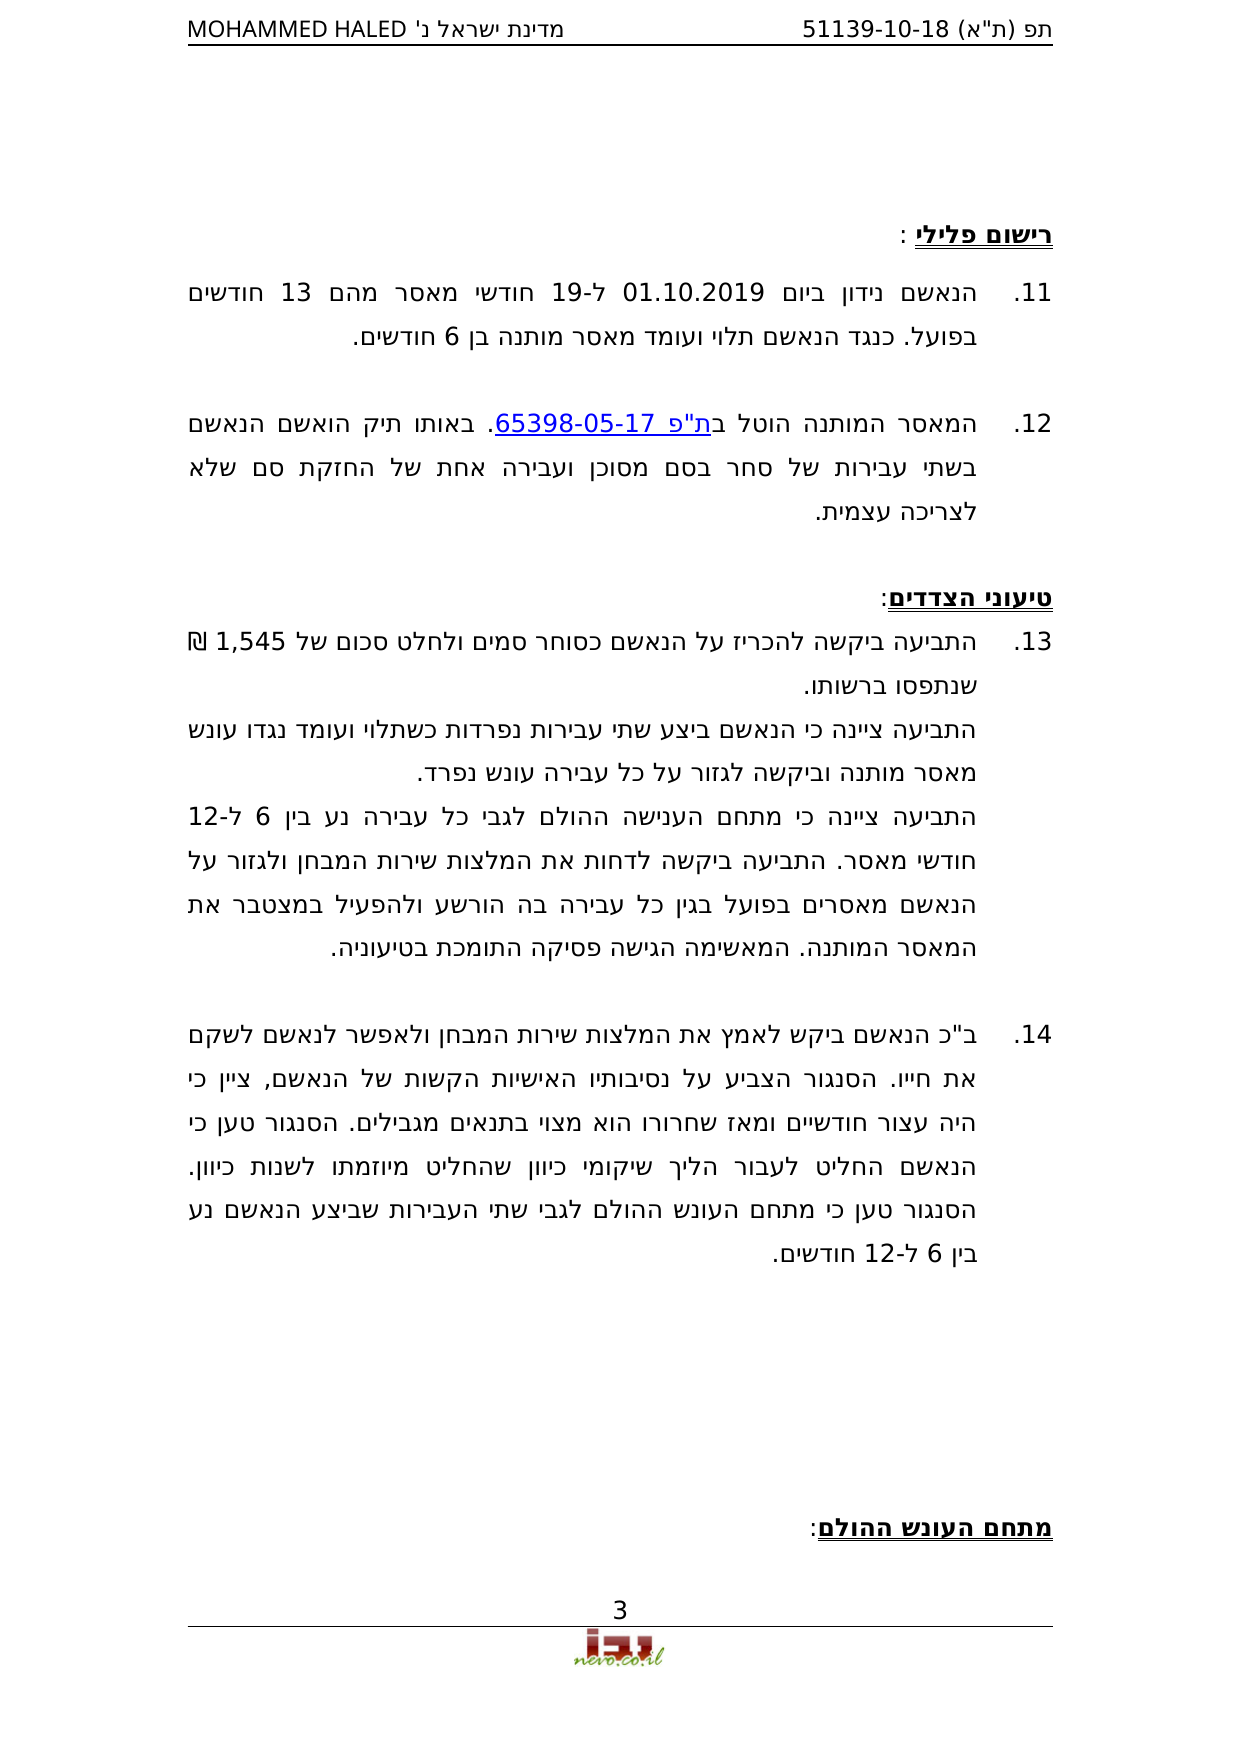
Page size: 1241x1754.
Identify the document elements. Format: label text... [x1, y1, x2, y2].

text התביעה ציינה כי הנאשם ביצע שתי עבירות נפרדות כשתלוי ועומד נגדו עונש מאסר מותנה וביקשה לגזור על כל עבירה עונש נפרד. [187, 715, 978, 788]
text 13. התביעה ביקשה להכריז על הנאשם כסוחר סמים ולחלט סכום של 1,545 ₪ שנתפסו ברשותו. [187, 627, 1053, 700]
text 14. ב"כ הנאשם ביקש לאמץ את המלצות שירות המבחן ולאפשר לנאשם לשקם את חייו. הסנגור הצביע על נסיבותיו האישיות הקשות של הנאשם, ציין כי היה עצור חודשיים ומאז שחרורו הוא מצוי בתנאים מגבילים. הסנגור טען כי הנאשם החליט לעבור הליך שיקומי כיוון שהחליט מיוזמתו לשנות כיוון. הסנגור טען כי מתחם העונש ההולם לגבי שתי העבירות שביצע הנאשם נע בין 6 ל-12 חודשים. [187, 1021, 1053, 1268]
picture [574, 1628, 666, 1667]
text טיעוני הצדדים: [187, 584, 1053, 613]
text התביעה ציינה כי מתחם הענישה ההולם לגבי כל עבירה נע בין 6 ל-12 חודשי מאסר. התביעה ביקשה לדחות את המלצות שירות המבחן ולגזור על הנאשם מאסרים בפועל בגין כל עבירה בה הורשע ולהפעיל במצטבר את המאסר המותנה. המאשימה הגישה פסיקה התומכת בטיעוניה. [187, 802, 978, 963]
text מתחם העונש ההולם: [187, 1513, 1053, 1542]
text 12. המאסר המותנה הוטל בת"פ 65398-05-17. באותו תיק הואשם הנאשם בשתי עבירות של סחר בסם מסוכן ועבירה אחת של החזקת סם שלא לצריכה עצמית. [187, 409, 1053, 526]
text רישום פלילי : [187, 220, 1053, 249]
text 11. הנאשם נידון ביום 01.10.2019 ל-19 חודשי מאסר מהם 13 חודשים בפועל. כנגד הנאשם תלוי ועומד מאסר מותנה בן 6 חודשים. [187, 279, 1053, 352]
